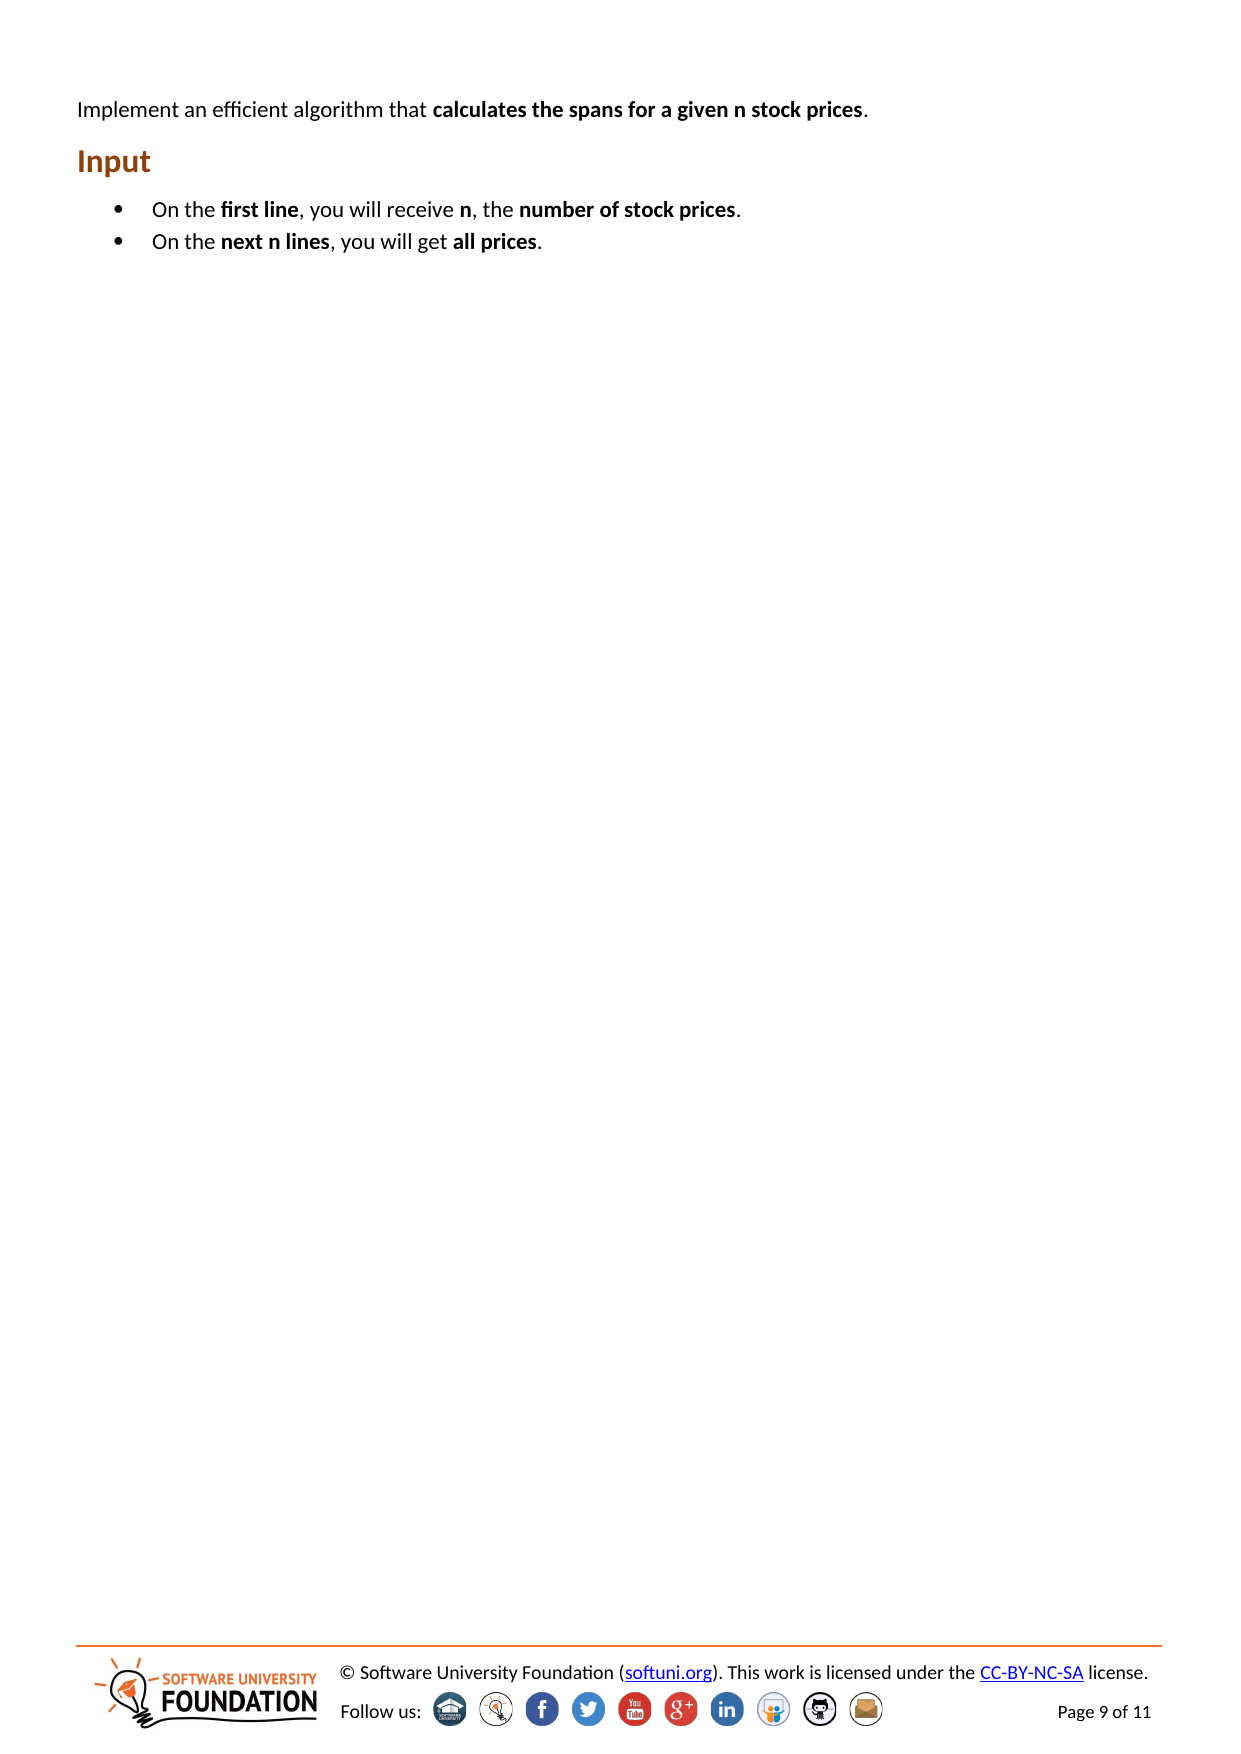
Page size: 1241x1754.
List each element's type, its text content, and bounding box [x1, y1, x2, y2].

picture [618, 1692, 652, 1726]
text Implement an efficient algorithm that calculates the spans for a given n stock prices. [77, 95, 1163, 123]
picture [849, 1692, 883, 1726]
list On the first line, you will receive n, the number of stock prices. [114, 195, 1163, 223]
picture [572, 1692, 605, 1726]
list On the next n lines, you will get all prices. [114, 227, 1163, 255]
picture [710, 1692, 744, 1726]
picture [525, 1692, 559, 1726]
picture [803, 1692, 837, 1726]
subtitle Input [77, 140, 1163, 181]
picture [757, 1692, 790, 1726]
picture [433, 1692, 467, 1726]
picture [93, 1656, 317, 1729]
picture [479, 1692, 513, 1726]
picture [664, 1692, 698, 1726]
